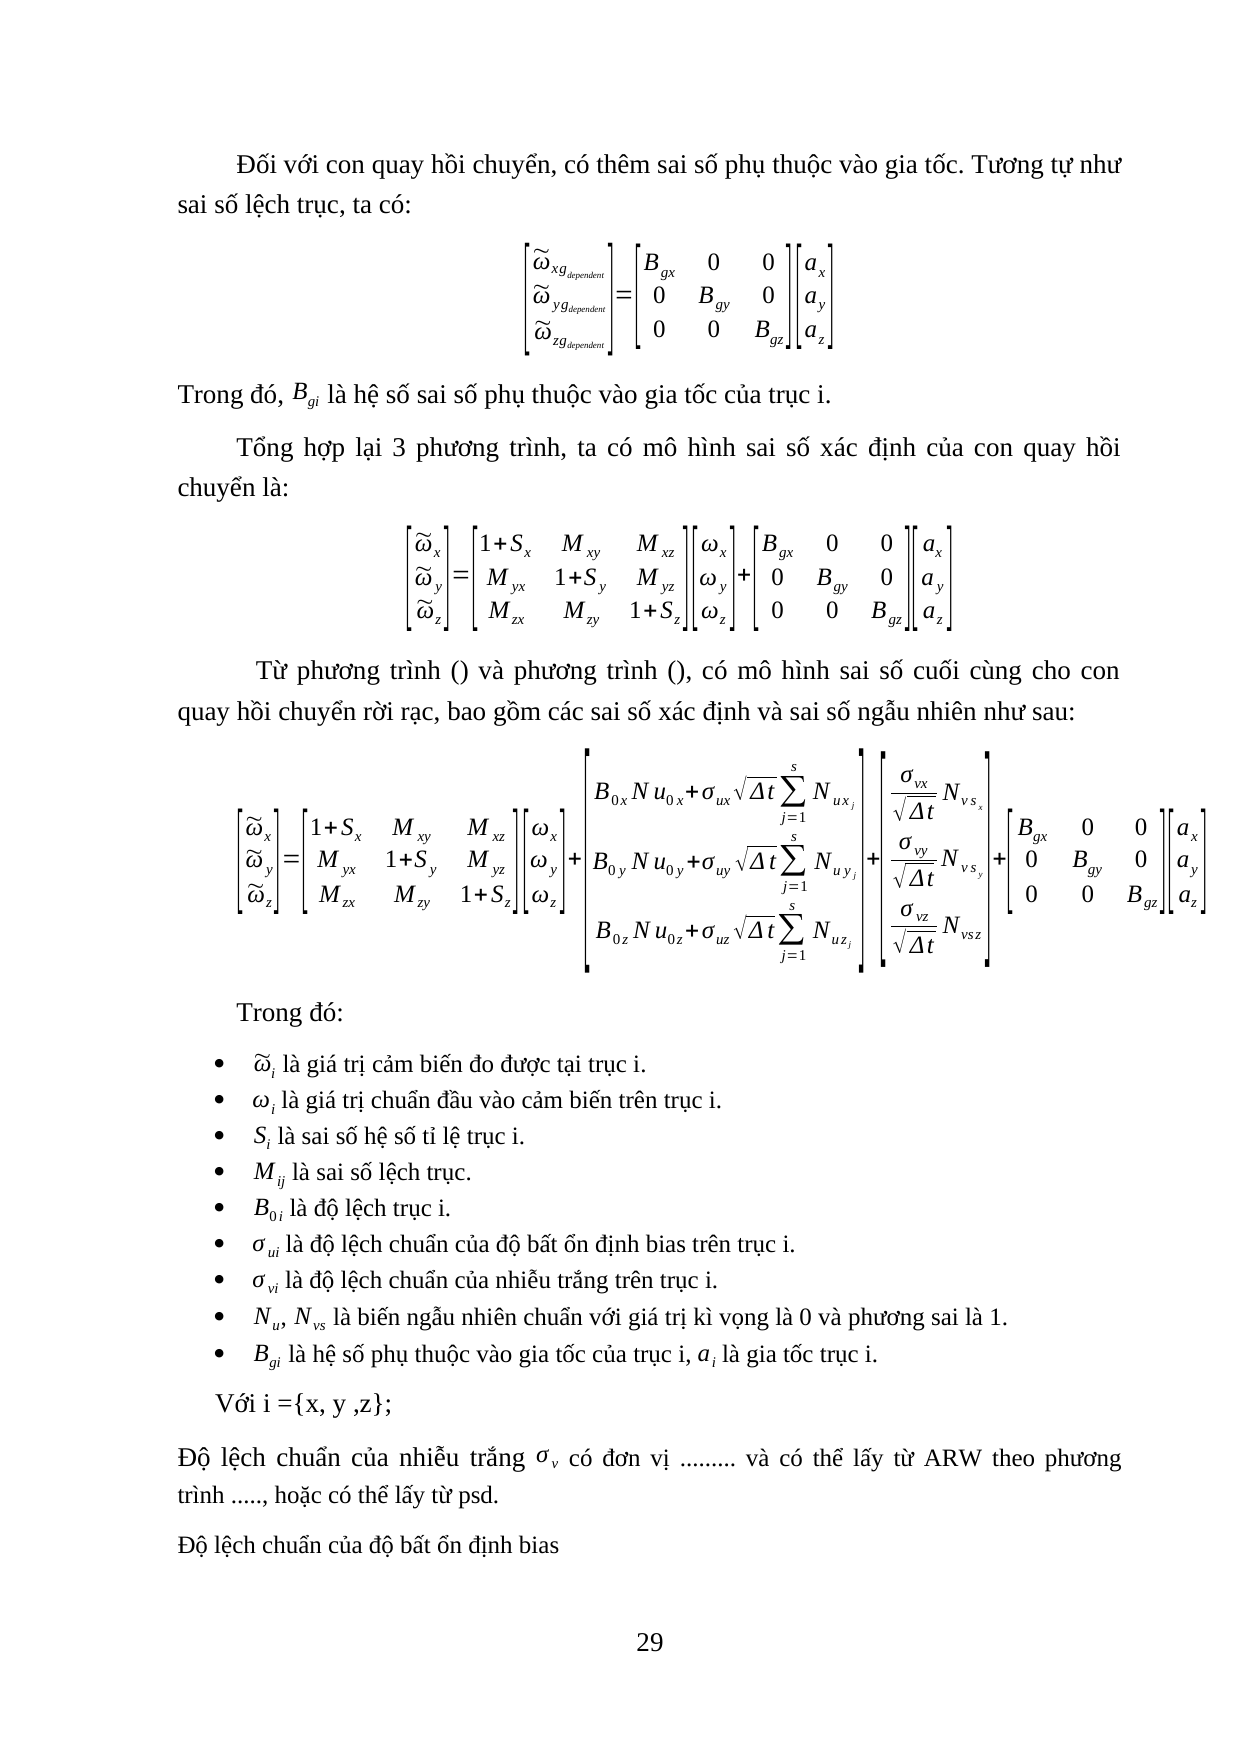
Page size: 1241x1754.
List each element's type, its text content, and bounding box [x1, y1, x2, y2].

text Độ lệch chuẩn của độ bất ổn định bias [177, 1530, 1122, 1559]
text Tổng hợp lại 3 phương trình, ta có mô hình sai số xác định của con quay hồi chuyển là: [177, 431, 1122, 503]
list , là biến ngẫu nhiên chuẩn với giá trị kì vọng là 0 và phương sai là 1. [215, 1301, 1122, 1335]
text Độ lệch chuẩn của nhiễu trắng có đơn vị ......... và có thể lấy từ ARW theo phương trình ....., hoặc có thể lấy từ psd. [177, 1441, 1122, 1509]
list là độ lệch chuẩn của độ bất ổn định bias trên trục i. [215, 1229, 1122, 1262]
text Trong đó: [177, 996, 1122, 1027]
text Từ phương trình () và phương trình (), có mô hình sai số cuối cùng cho con quay hồi chuyển rời rạc, bao gồm các sai số xác định và sai số ngẫu nhiên như sau: [177, 654, 1122, 726]
text Đối với con quay hồi chuyển, có thêm sai số phụ thuộc vào gia tốc. Tương tự như sai số lệch trục, ta có: [177, 148, 1122, 219]
list là giá trị cảm biến đo được tại trục i. [215, 1049, 1122, 1082]
list là sai số lệch trục. [215, 1157, 1122, 1190]
list là hệ số phụ thuộc vào gia tốc của trục i, là gia tốc trục i. [215, 1338, 1122, 1372]
list là độ lệch trục i. [215, 1193, 1122, 1226]
text Với i ={x, y ,z}; [215, 1388, 1122, 1419]
text Trong đó, là hệ số sai số phụ thuộc vào gia tốc của trục i. [177, 378, 1122, 409]
list là sai số hệ số tỉ lệ trục i. [215, 1121, 1122, 1154]
list là giá trị chuẩn đầu vào cảm biến trên trục i. [215, 1085, 1122, 1118]
list là độ lệch chuẩn của nhiễu trắng trên trục i. [215, 1265, 1122, 1298]
